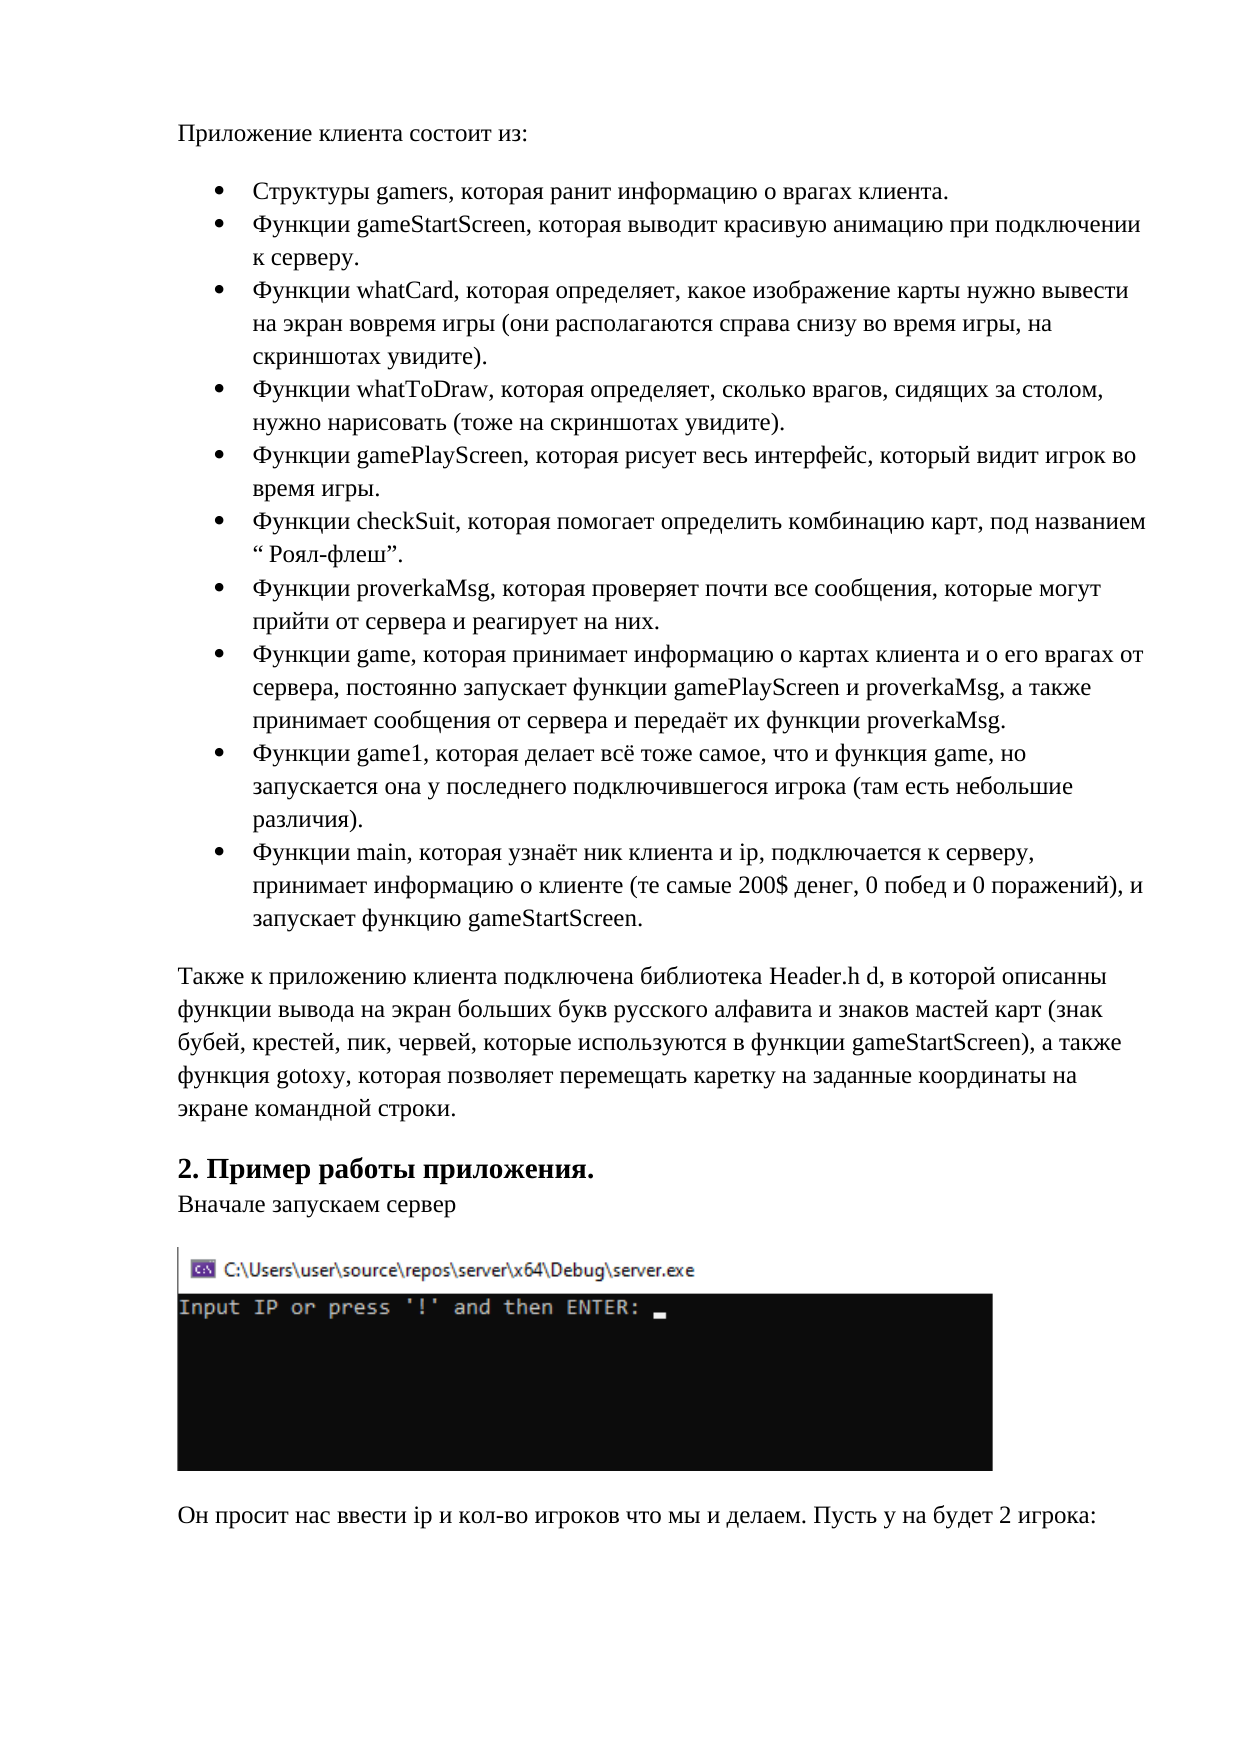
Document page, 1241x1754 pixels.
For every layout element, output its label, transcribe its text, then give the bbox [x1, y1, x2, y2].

list Функции checkSuit, которая помогает определить комбинацию карт, под названием “ Роял-флеш”. [215, 506, 1152, 568]
text Вначале запускаем сервер [177, 1189, 1152, 1218]
list Функции proverkaMsg, которая проверяет почти все сообщения, которые могут прийти от сервера и реагирует на них. [215, 573, 1152, 634]
list Функции whatCard, которая определяет, какое изображение карты нужно вывести на экран вовремя игры (они располагаются справа снизу во время игры, на скриншотах увидите). [215, 275, 1152, 370]
list Функции gamePlayScreen, которая рисует весь интерфейс, который видит игрок во время игры. [215, 440, 1152, 502]
list Функции main, которая узнаёт ник клиента и ip, подключается к серверу, принимает информацию о клиенте (те самые 200$ денег, 0 побед и 0 поражений), и запускает функцию gameStartScreen. [215, 837, 1152, 932]
list Функции gameStartScreen, которая выводит красивую анимацию при подключении к серверу. [215, 209, 1152, 271]
text Приложение клиента состоит из: [177, 118, 1152, 147]
list Функции game, которая принимает информацию о картах клиента и о его врагах от сервера, постоянно запускает функции gamePlayScreen и proverkaMsg, а также принимает сообщения от сервера и передаёт их функции proverkaMsg. [215, 639, 1152, 733]
text Также к приложению клиента подключена библиотека Header.h d, в которой описанны функции вывода на экран больших букв русского алфавита и знаков мастей карт (знак бубей, крестей, пик, червей, которые используются в функции gameStartScreen), а также функция gotoxy, которая позволяет перемещать каретку на заданные координаты на экране командной строки. [177, 961, 1152, 1122]
subtitle 2. Пример работы приложения. [177, 1151, 1152, 1184]
picture [177, 1247, 993, 1471]
list Структуры gamers, которая ранит информацию о врагах клиента. [215, 176, 1152, 205]
list Функции game1, которая делает всё тоже самое, что и функция game, но запускается она у последнего подключившегося игрока (там есть небольшие различия). [215, 738, 1152, 833]
text Он просит нас ввести ip и кол-во игроков что мы и делаем. Пусть у на будет 2 игрока: [177, 1500, 1152, 1529]
list Функции whatToDraw, которая определяет, сколько врагов, сидящих за столом, нужно нарисовать (тоже на скриншотах увидите). [215, 374, 1152, 436]
